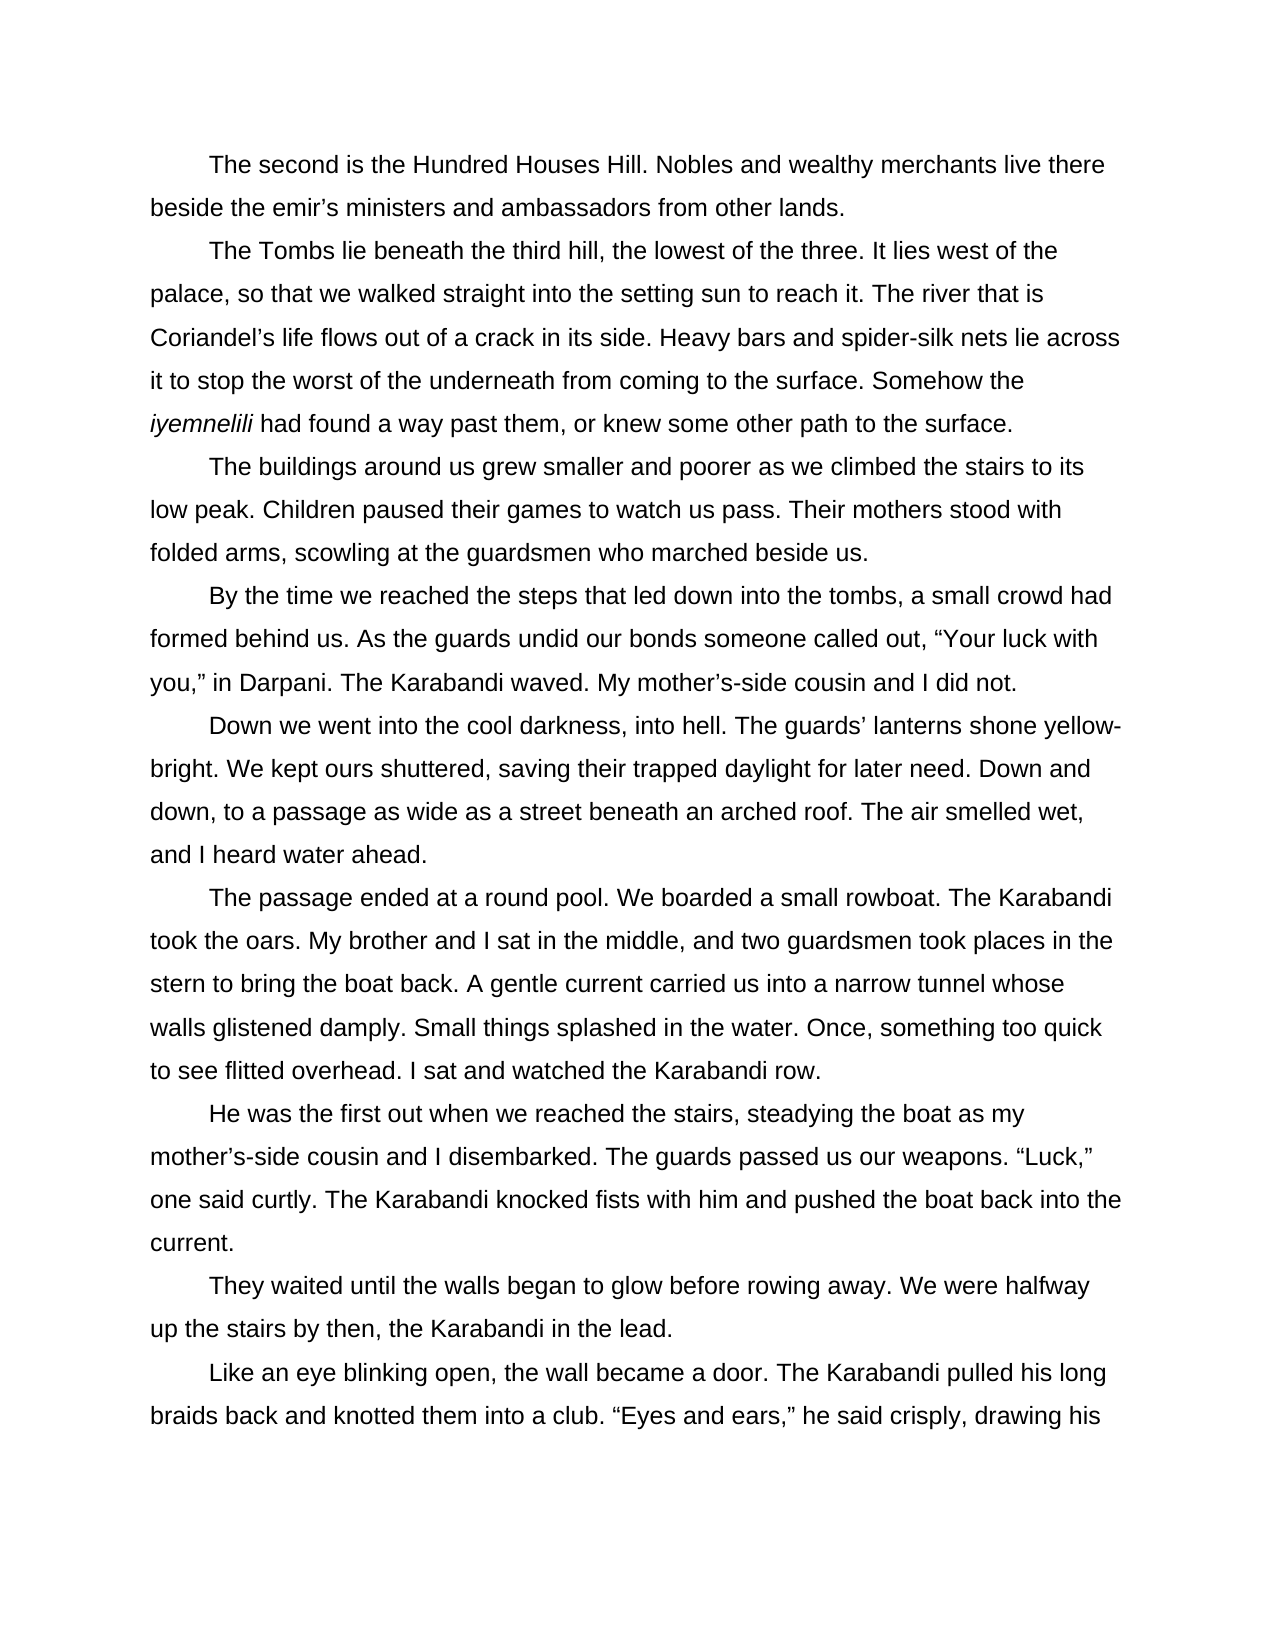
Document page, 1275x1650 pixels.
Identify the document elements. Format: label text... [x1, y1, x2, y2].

text Down we went into the cool darkness, into hell. The guards’ lanterns shone yellow-bright. We kept ours shuttered, saving their trapped daylight for later need. Down and down, to a passage as wide as a street beneath an arched roof. The air smelled wet, and I heard water ahead. [150, 711, 1125, 869]
text He was the first out when we reached the stairs, steadying the boat as my mother’s-side cousin and I disembarked. The guards passed us our weapons. “Luck,” one said curtly. The Karabandi knocked fists with him and pushed the boat back into the current. [150, 1099, 1125, 1257]
text They waited until the walls began to glow before rowing away. We were halfway up the stairs by then, the Karabandi in the lead. [150, 1271, 1125, 1343]
text The passage ended at a round pool. We boarded a small rowboat. The Karabandi took the oars. My brother and I sat in the middle, and two guardsmen took places in the stern to bring the boat back. A gentle current carried us into a narrow tunnel whose walls glistened damply. Small things splashed in the water. Once, something too quick to see flitted overhead. I sat and watched the Karabandi row. [150, 883, 1125, 1084]
text The Tombs lie beneath the third hill, the lowest of the three. It lies west of the palace, so that we walked straight into the setting sun to reach it. The river that is Coriandel’s life flows out of a crack in its side. Heavy bars and spider-silk nets lie across it to stop the worst of the underneath from coming to the surface. Somehow the iyemnelili had found a way past them, or knew some other path to the surface. [150, 236, 1125, 437]
text The buildings around us grew smaller and poorer as we climbed the stairs to its low peak. Children paused their games to watch us pass. Their mothers stood with folded arms, scowling at the guardsmen who marched beside us. [150, 452, 1125, 567]
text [150, 1357, 1125, 1429]
text By the time we reached the steps that led down into the tombs, a small crowd had formed behind us. As the guards undid our bonds someone called out, “Your luck with you,” in Darpani. The Karabandi waved. My mother’s-side cousin and I did not. [150, 581, 1125, 696]
text The second is the Hundred Houses Hill. Nobles and wealthy merchants live there beside the emir’s ministers and ambassadors from other lands. [150, 150, 1125, 222]
